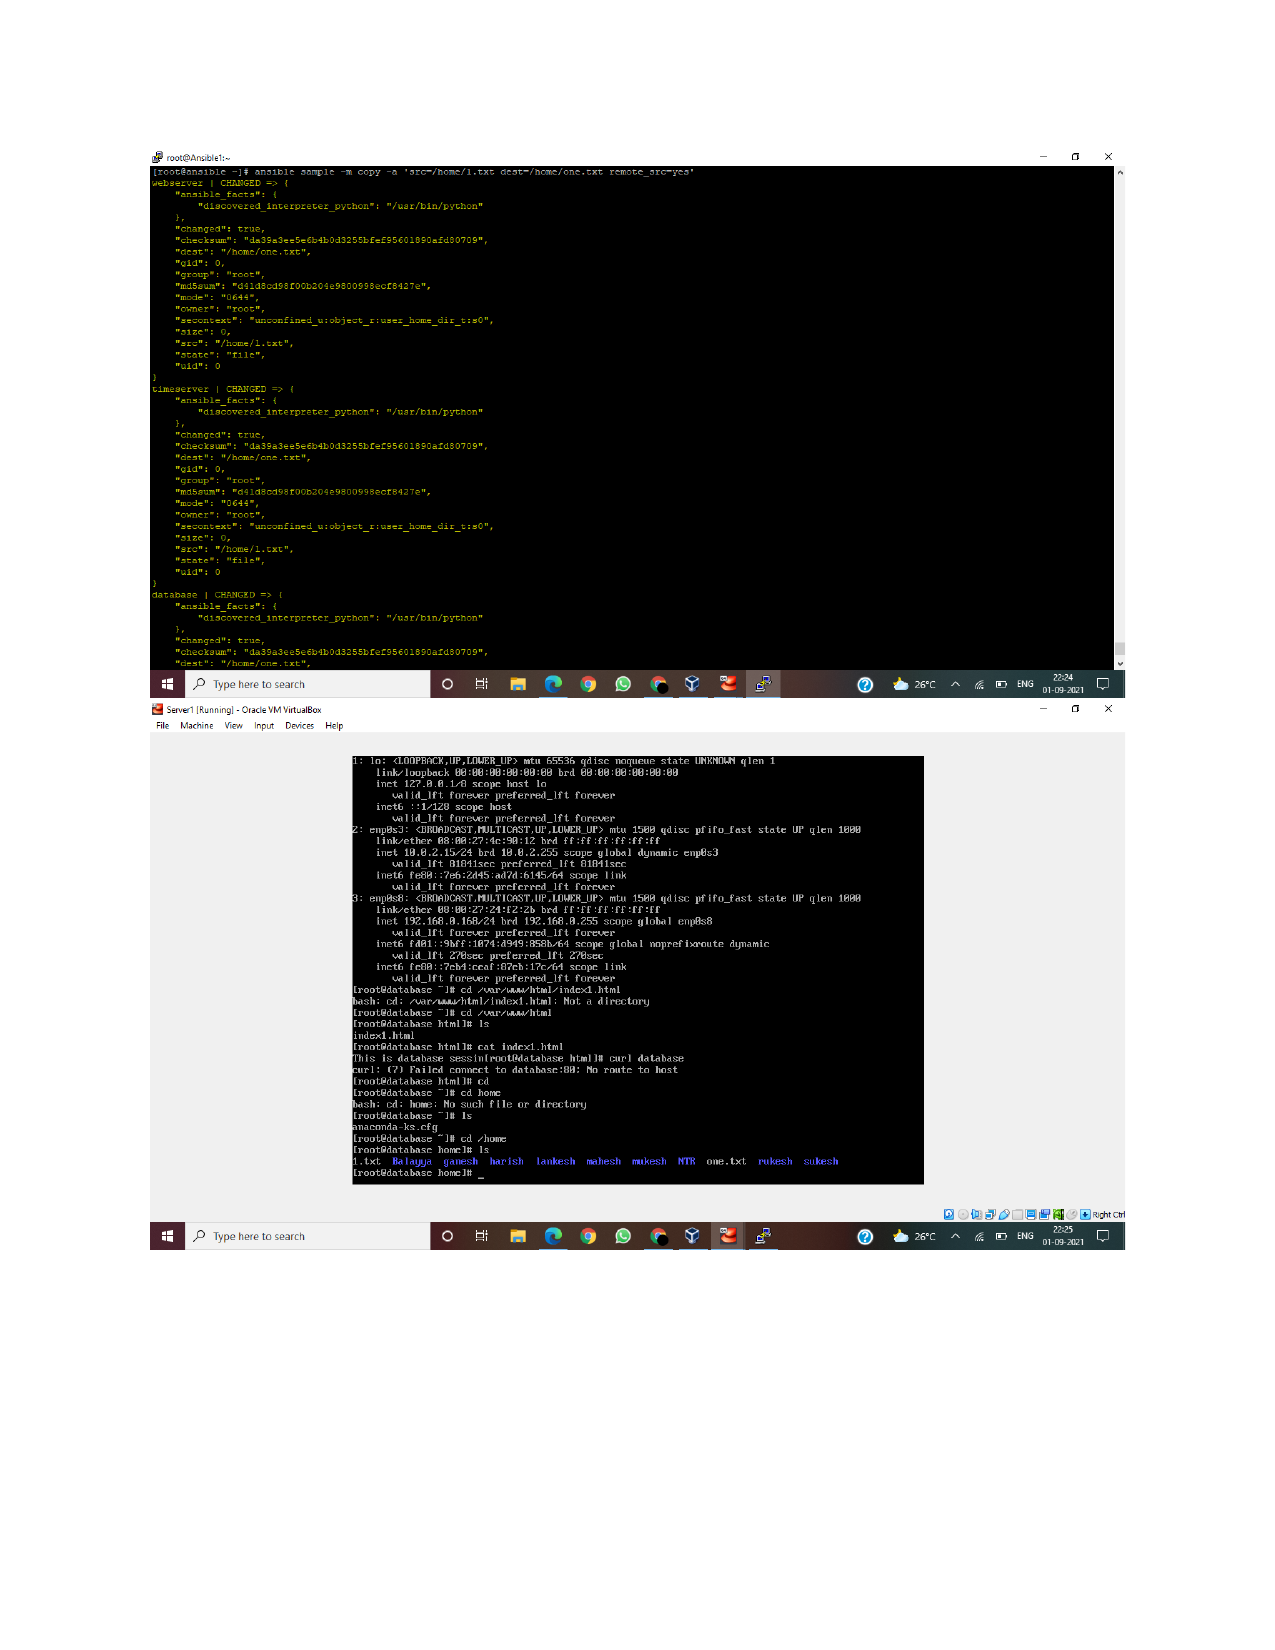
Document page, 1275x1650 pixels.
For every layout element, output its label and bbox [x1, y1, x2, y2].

picture [150, 701, 1125, 1250]
picture [150, 150, 1125, 698]
